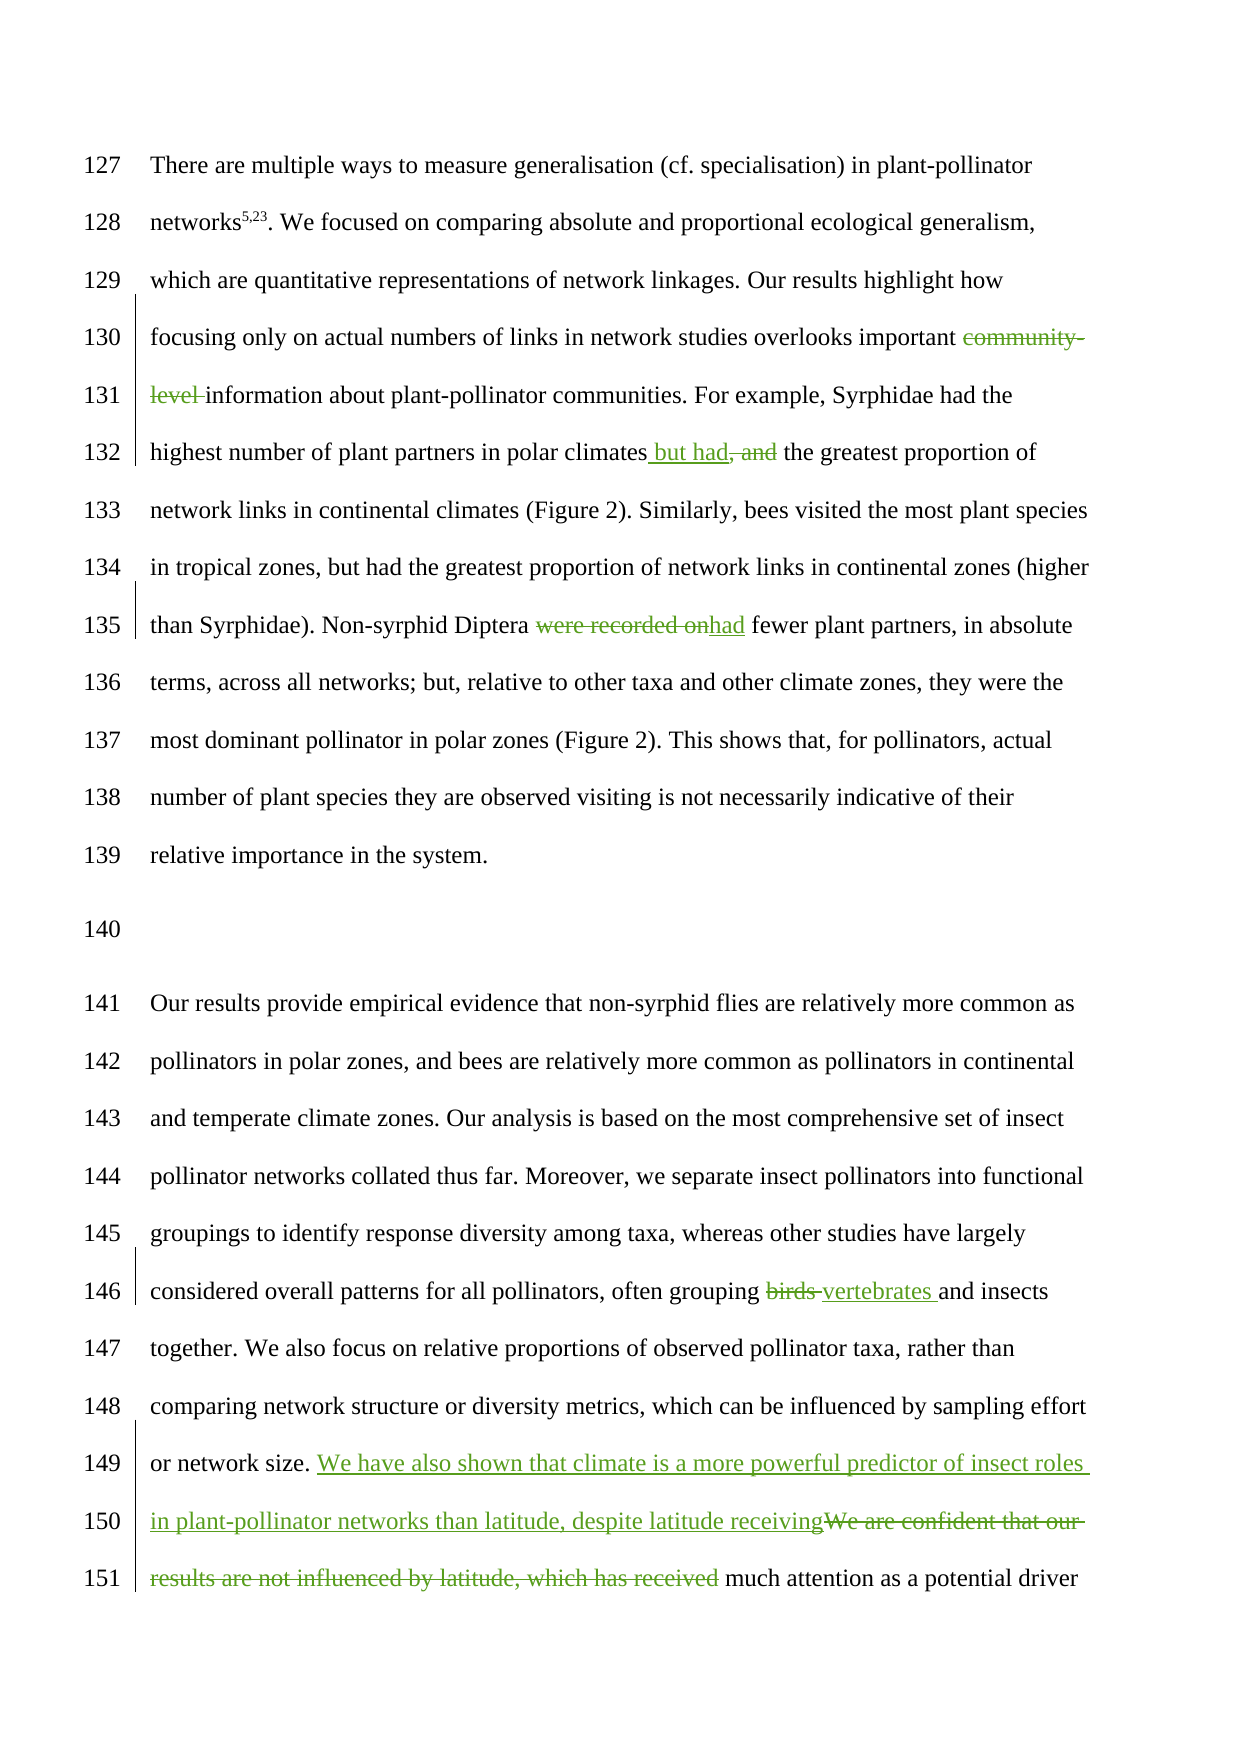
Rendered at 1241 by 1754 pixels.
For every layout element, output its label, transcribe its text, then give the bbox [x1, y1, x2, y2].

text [150, 988, 1090, 1592]
text There are multiple ways to measure generalisation (cf. specialisation) in plant-pollinator networks5,23. We focused on comparing absolute and proportional ecological generalism, which are quantitative representations of network linkages. Our results highlight how focusing only on actual numbers of links in network studies overlooks important information about plant-pollinator communities. For example, Syrphidae had the highest number of plant partners in polar climates the greatest proportion of network links in continental climates (Figure 2). Similarly, bees visited the most plant species in tropical zones, but had the greatest proportion of network links in continental zones (higher than Syrphidae). Non-syrphid Diptera fewer plant partners, in absolute terms, across all networks; but, relative to other taxa and other climate zones, they were the most dominant pollinator in polar zones (Figure 2). This shows that, for pollinators, actual number of plant species they are observed visiting is not necessarily indicative of their relative importance in the system. [150, 150, 1090, 869]
